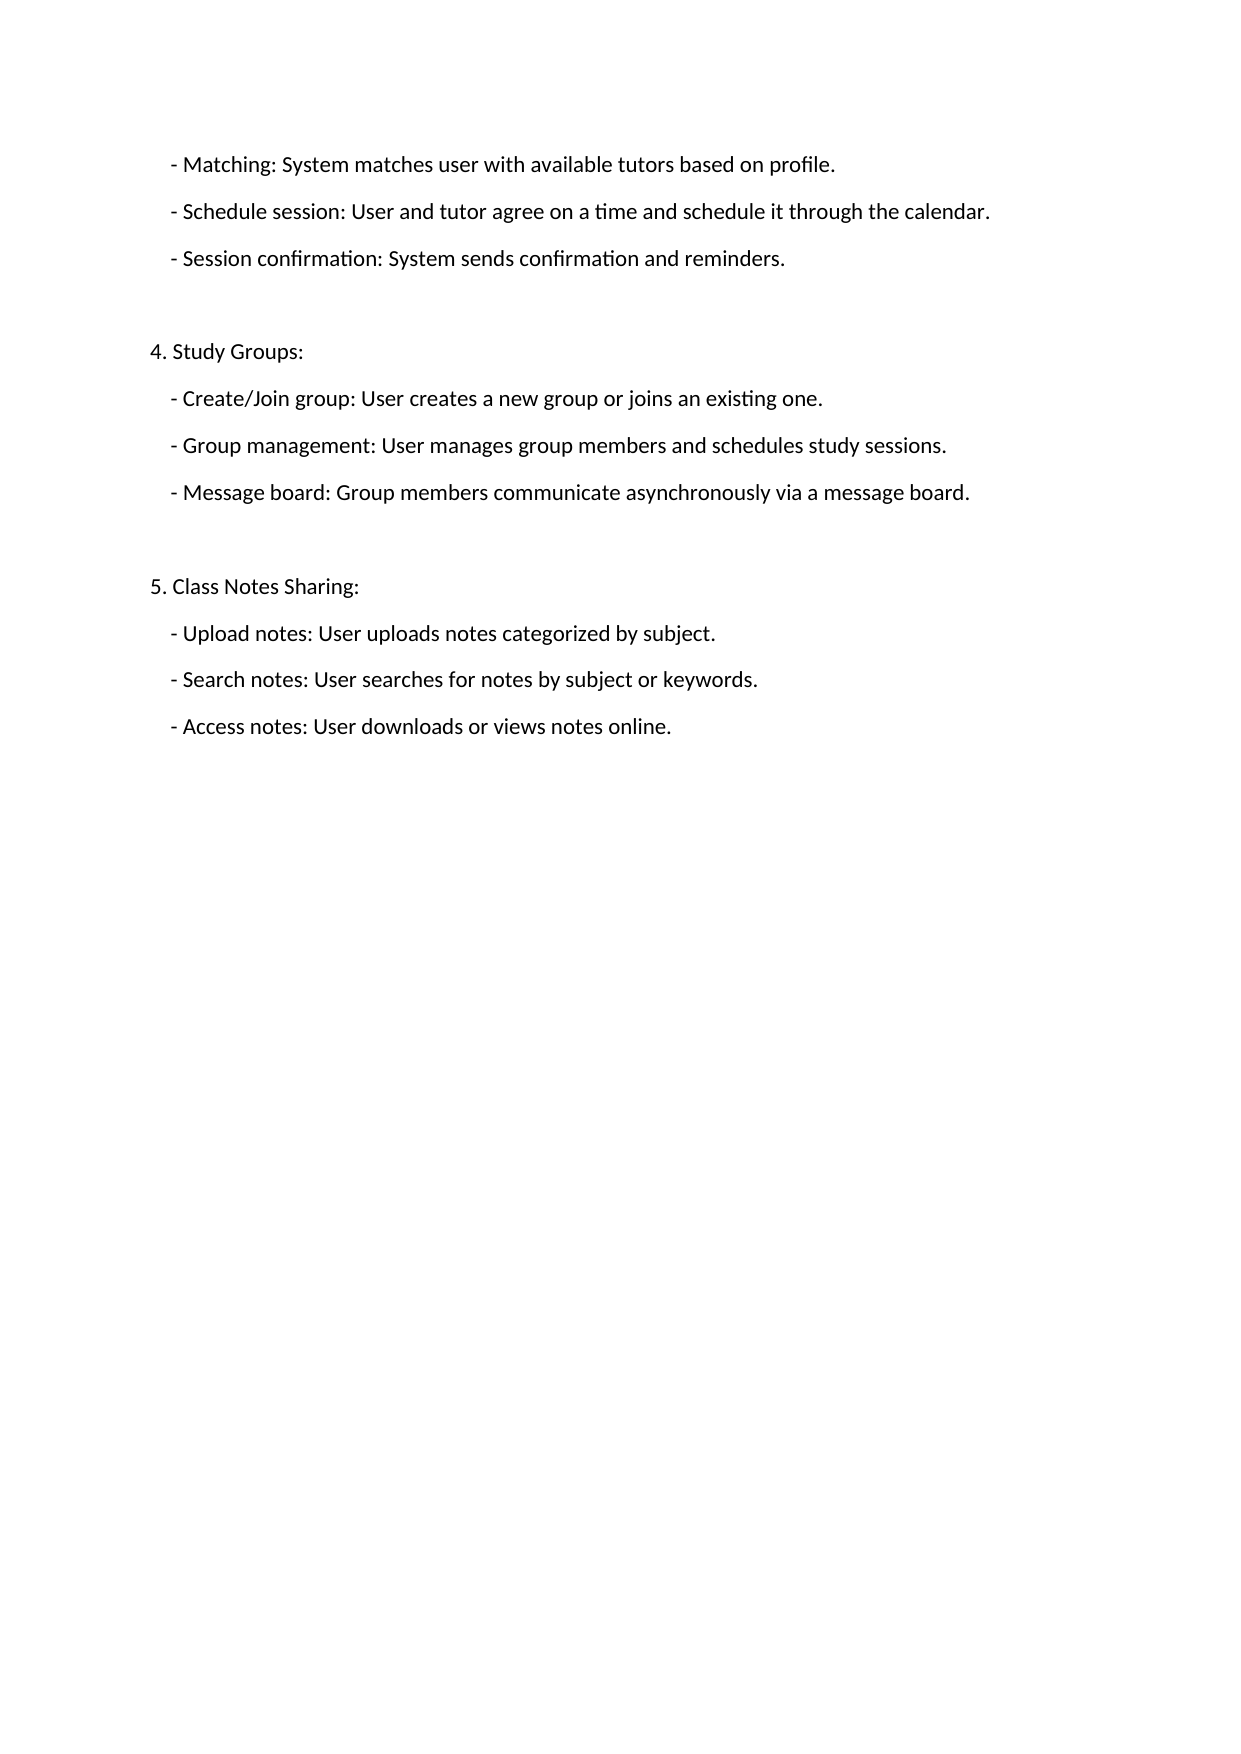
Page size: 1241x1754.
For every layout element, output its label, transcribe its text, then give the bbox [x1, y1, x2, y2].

text - Session confirmation: System sends confirmation and reminders. [150, 244, 1090, 272]
text 5. Class Notes Sharing: [150, 572, 1090, 600]
text - Schedule session: User and tutor agree on a time and schedule it through the calendar. [150, 197, 1090, 225]
text - Upload notes: User uploads notes categorized by subject. [150, 619, 1090, 647]
text - Group management: User manages group members and schedules study sessions. [150, 431, 1090, 459]
text - Create/Join group: User creates a new group or joins an existing one. [150, 384, 1090, 412]
text - Message board: Group members communicate asynchronously via a message board. [150, 478, 1090, 506]
text - Access notes: User downloads or views notes online. [150, 712, 1090, 741]
text - Search notes: User searches for notes by subject or keywords. [150, 666, 1090, 694]
text - Matching: System matches user with available tutors based on profile. [150, 150, 1090, 178]
text 4. Study Groups: [150, 337, 1090, 366]
